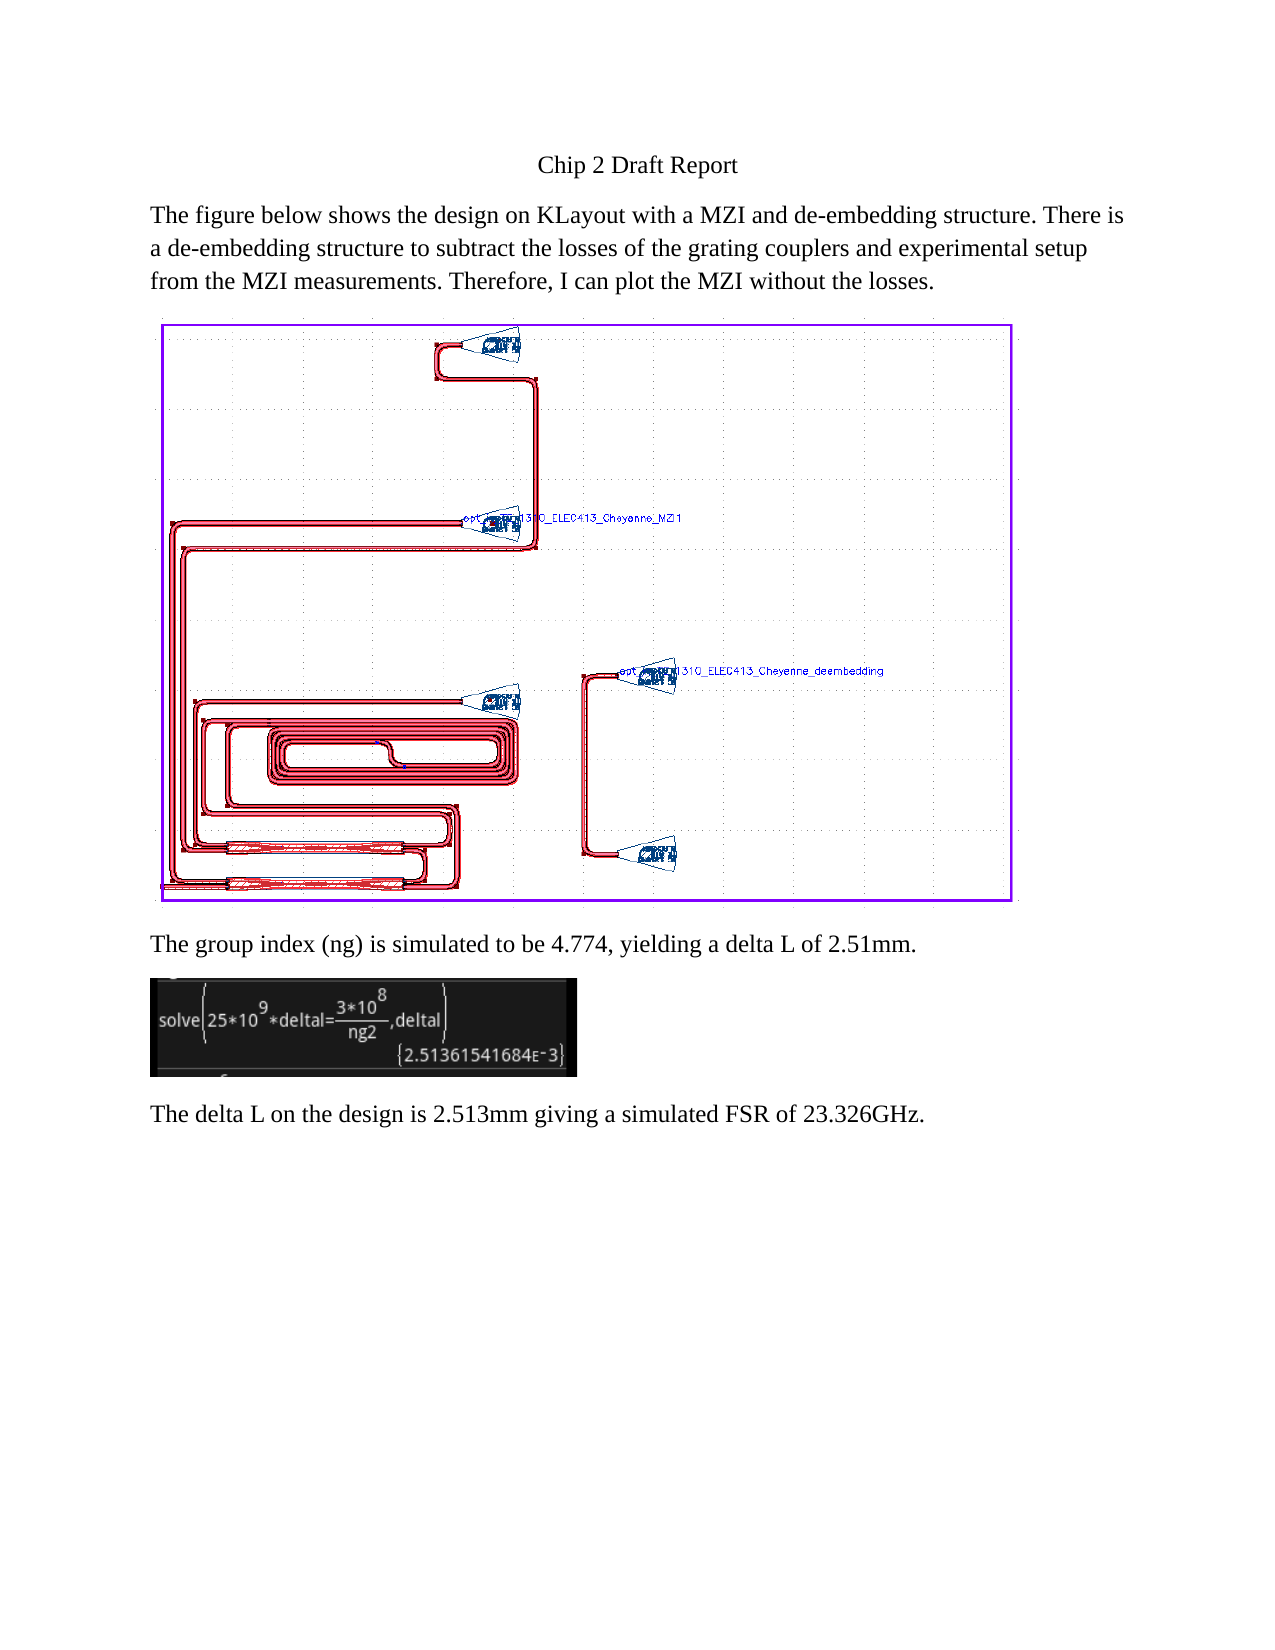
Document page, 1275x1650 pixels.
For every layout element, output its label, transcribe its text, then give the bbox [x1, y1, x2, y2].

text The delta L on the design is 2.513mm giving a simulated FSR of 23.326GHz. [150, 1099, 1125, 1127]
text The figure below shows the design on KLayout with a MZI and de-embedding structure. There is a de-embedding structure to subtract the losses of the grating couplers and experimental setup from the MZI measurements. Therefore, I can plot the MZI without the losses. [150, 200, 1125, 294]
picture [150, 978, 578, 1077]
text Chip 2 Draft Report [150, 150, 1125, 179]
text The group index (ng) is simulated to be 4.774, yielding a delta L of 2.51mm. [150, 929, 1125, 958]
picture [150, 315, 1022, 908]
